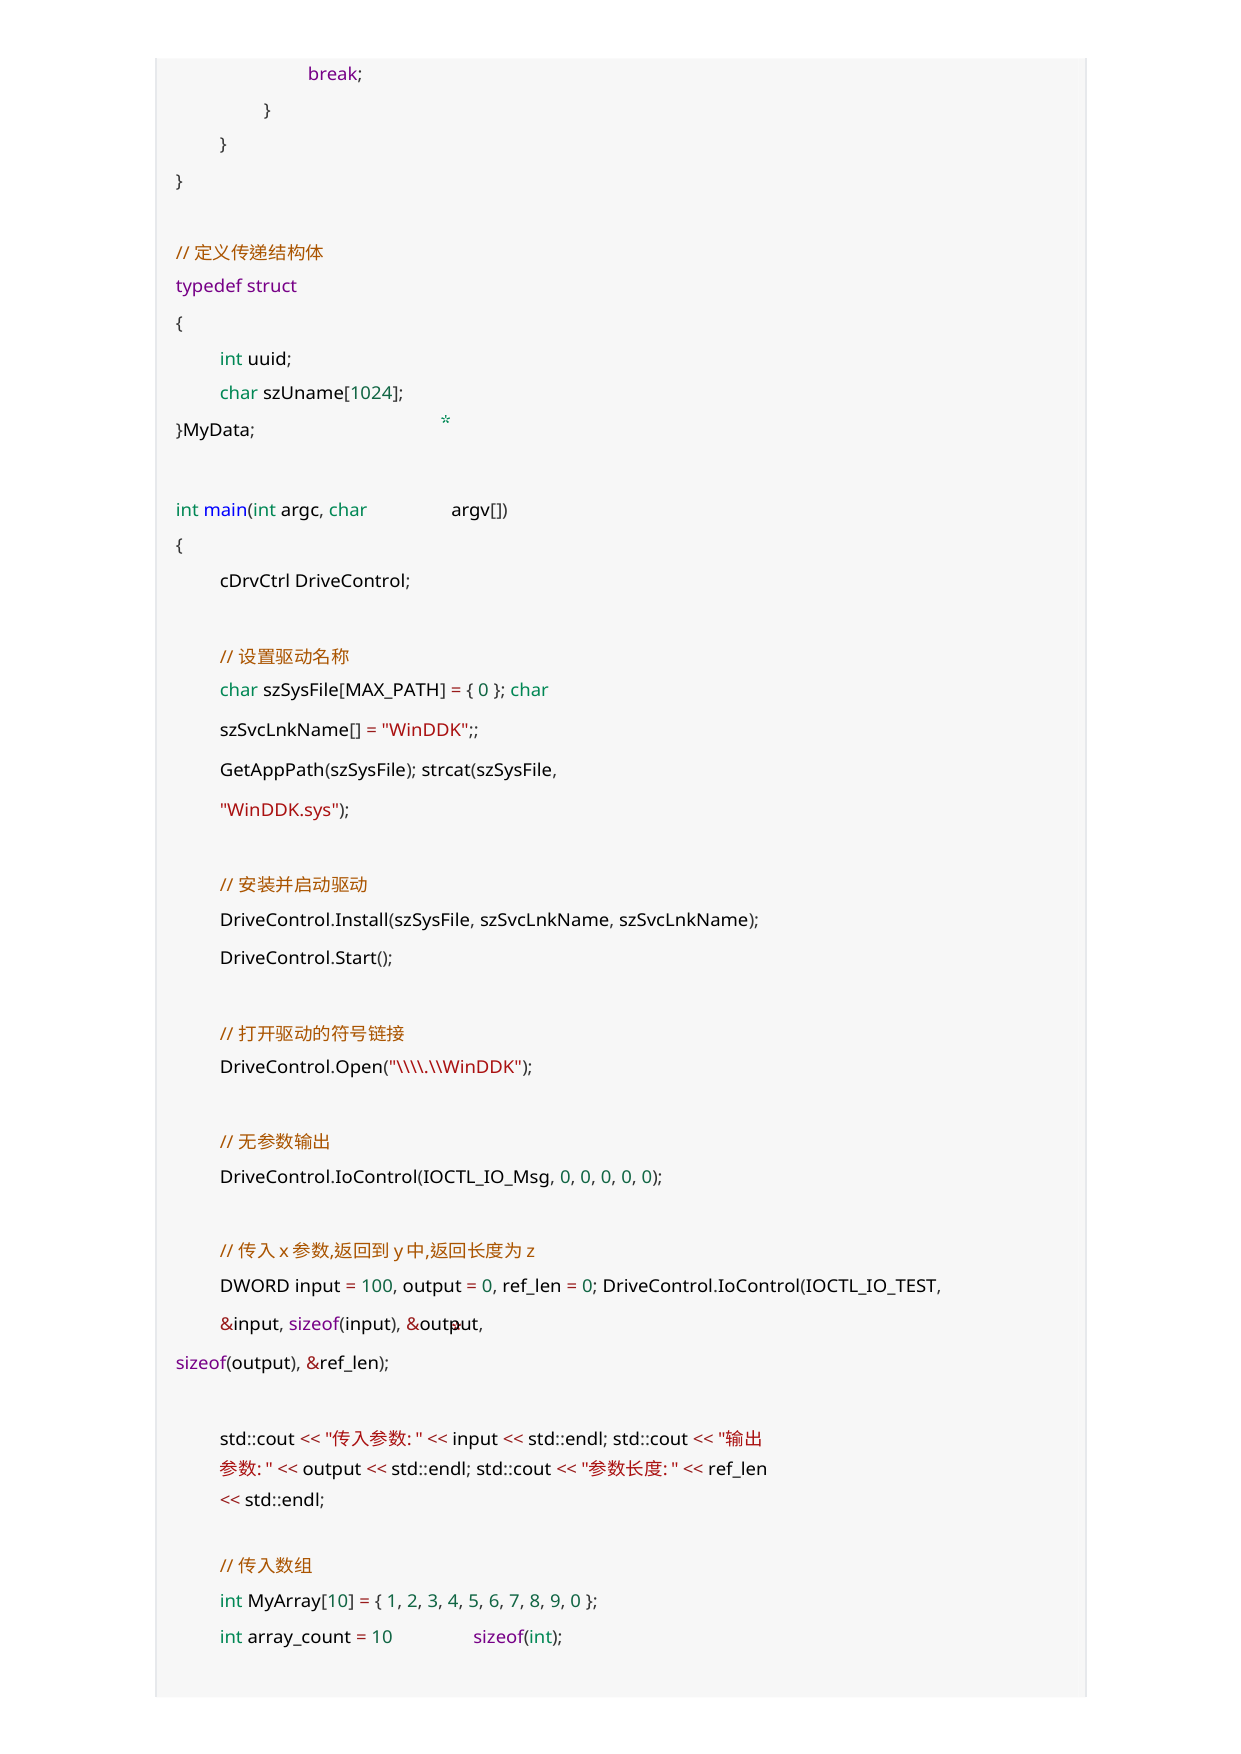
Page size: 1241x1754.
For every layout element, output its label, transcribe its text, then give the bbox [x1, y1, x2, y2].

text int array_count = 10 sizeof(int); [219, 1625, 1098, 1649]
text DriveControl.IoControl(IOCTL_IO_Msg, 0, 0, 0, 0, 0); [219, 1165, 1098, 1189]
text // 打开驱动的符号链接 [219, 1021, 1098, 1045]
text int uuid; [219, 346, 1098, 370]
text char szUname[1024]; [219, 381, 1098, 405]
text DWORD input = 100, output = 0, ref_len = 0; DriveControl.IoControl(IOCTL_IO_TEST, &input, sizeof(input), &output, [219, 1273, 982, 1335]
text DriveControl.Open("\\\\.\\WinDDK"); [219, 1054, 1098, 1078]
text { [176, 532, 1098, 557]
text // 定义传递结构体 [176, 241, 1098, 265]
text } [176, 168, 1098, 192]
text char szSysFile[MAX_PATH] = { 0 }; char szSvcLnkName[] = "WinDDK";; GetAppPath(szSysFile); strcat(szSysFile, "WinDDK.sys"); [219, 678, 586, 821]
text // 传入x参数,返回到y中,返回长度为z [219, 1238, 1098, 1262]
text } [219, 132, 1098, 156]
text cDrvCtrl DriveControl; [219, 569, 1098, 593]
text { [176, 310, 1098, 334]
text typedef struct [176, 274, 1098, 298]
text DriveControl.Install(szSysFile, szSvcLnkName, szSvcLnkName); DriveControl.Start(); [219, 907, 883, 970]
text } [264, 97, 1098, 121]
text // 设置驱动名称 [219, 644, 1098, 668]
text std::cout << "传入参数: " << input << std::endl; std::cout << "输出参数: " << output << std::endl; std::cout << "参数长度: " << ref_len << std::endl; [219, 1426, 773, 1511]
text break; [308, 61, 1098, 85]
text int main(int argc, char argv[]) [176, 498, 1098, 522]
text // 安装并启动驱动 [219, 873, 1098, 897]
text }MyData; [176, 417, 1098, 441]
text sizeof(output), &ref_len); [176, 1351, 1098, 1375]
text // 无参数输出 [219, 1130, 1098, 1154]
text int MyArray[10] = { 1, 2, 3, 4, 5, 6, 7, 8, 9, 0 }; [219, 1588, 1098, 1613]
text // 传入数组 [219, 1554, 1098, 1578]
